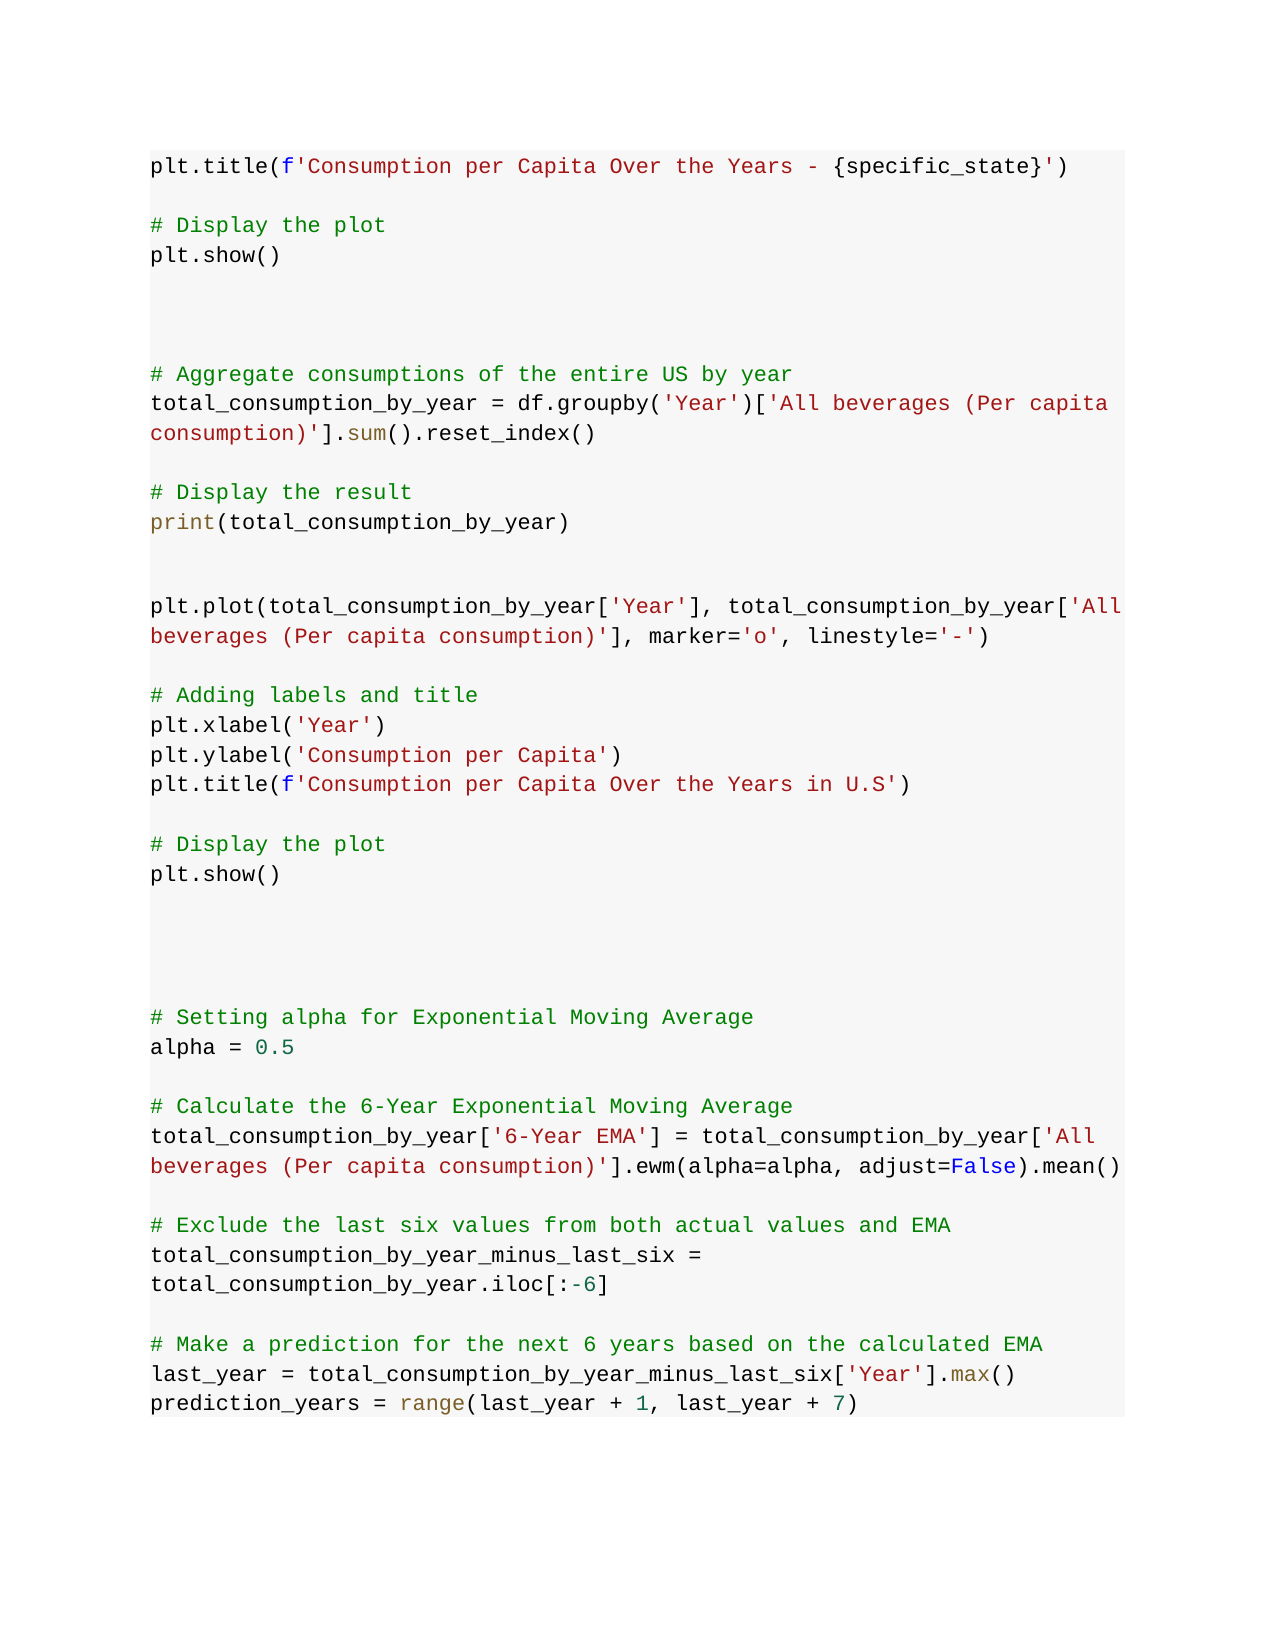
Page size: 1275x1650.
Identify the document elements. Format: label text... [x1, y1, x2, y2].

text plt.ylabel('Consumption per Capita') [150, 739, 1125, 769]
text # Make a prediction for the next 6 years based on the calculated EMA [150, 1328, 1125, 1358]
text plt.title(f'Consumption per Capita Over the Years in U.S') [150, 769, 1125, 798]
text # Adding labels and title [150, 680, 1125, 709]
text # Calculate the 6-Year Exponential Moving Average [150, 1091, 1125, 1120]
text print(total_consumption_by_year) [150, 506, 1125, 536]
text alpha = 0.5 [150, 1031, 1125, 1061]
text total_consumption_by_year['6-Year EMA'] = total_consumption_by_year['All beverages (Per capita consumption)'].ewm(alpha=alpha, adjust=False).mean() [150, 1120, 1125, 1180]
text plt.show() [150, 858, 1125, 887]
text # Display the plot [150, 828, 1125, 858]
text # Display the plot [150, 209, 1125, 239]
text prediction_years = range(last_year + 1, last_year + 7) [150, 1387, 1125, 1417]
text # Setting alpha for Exponential Moving Average [150, 1002, 1125, 1031]
text plt.title(f'Consumption per Capita Over the Years - {specific_state}') [150, 150, 1125, 180]
text total_consumption_by_year = df.groupby('Year')['All beverages (Per capita consumption)'].sum().reset_index() [150, 387, 1125, 447]
text plt.xlabel('Year') [150, 709, 1125, 739]
text last_year = total_consumption_by_year_minus_last_six['Year'].max() [150, 1358, 1125, 1387]
text # Aggregate consumptions of the entire US by year [150, 358, 1125, 387]
text plt.show() [150, 239, 1125, 269]
text # Display the result [150, 477, 1125, 506]
text total_consumption_by_year_minus_last_six = total_consumption_by_year.iloc[:-6] [150, 1239, 1125, 1298]
text plt.plot(total_consumption_by_year['Year'], total_consumption_by_year['All beverages (Per capita consumption)'], marker='o', linestyle='-') [150, 591, 1125, 650]
text # Exclude the last six values from both actual values and EMA [150, 1209, 1125, 1239]
